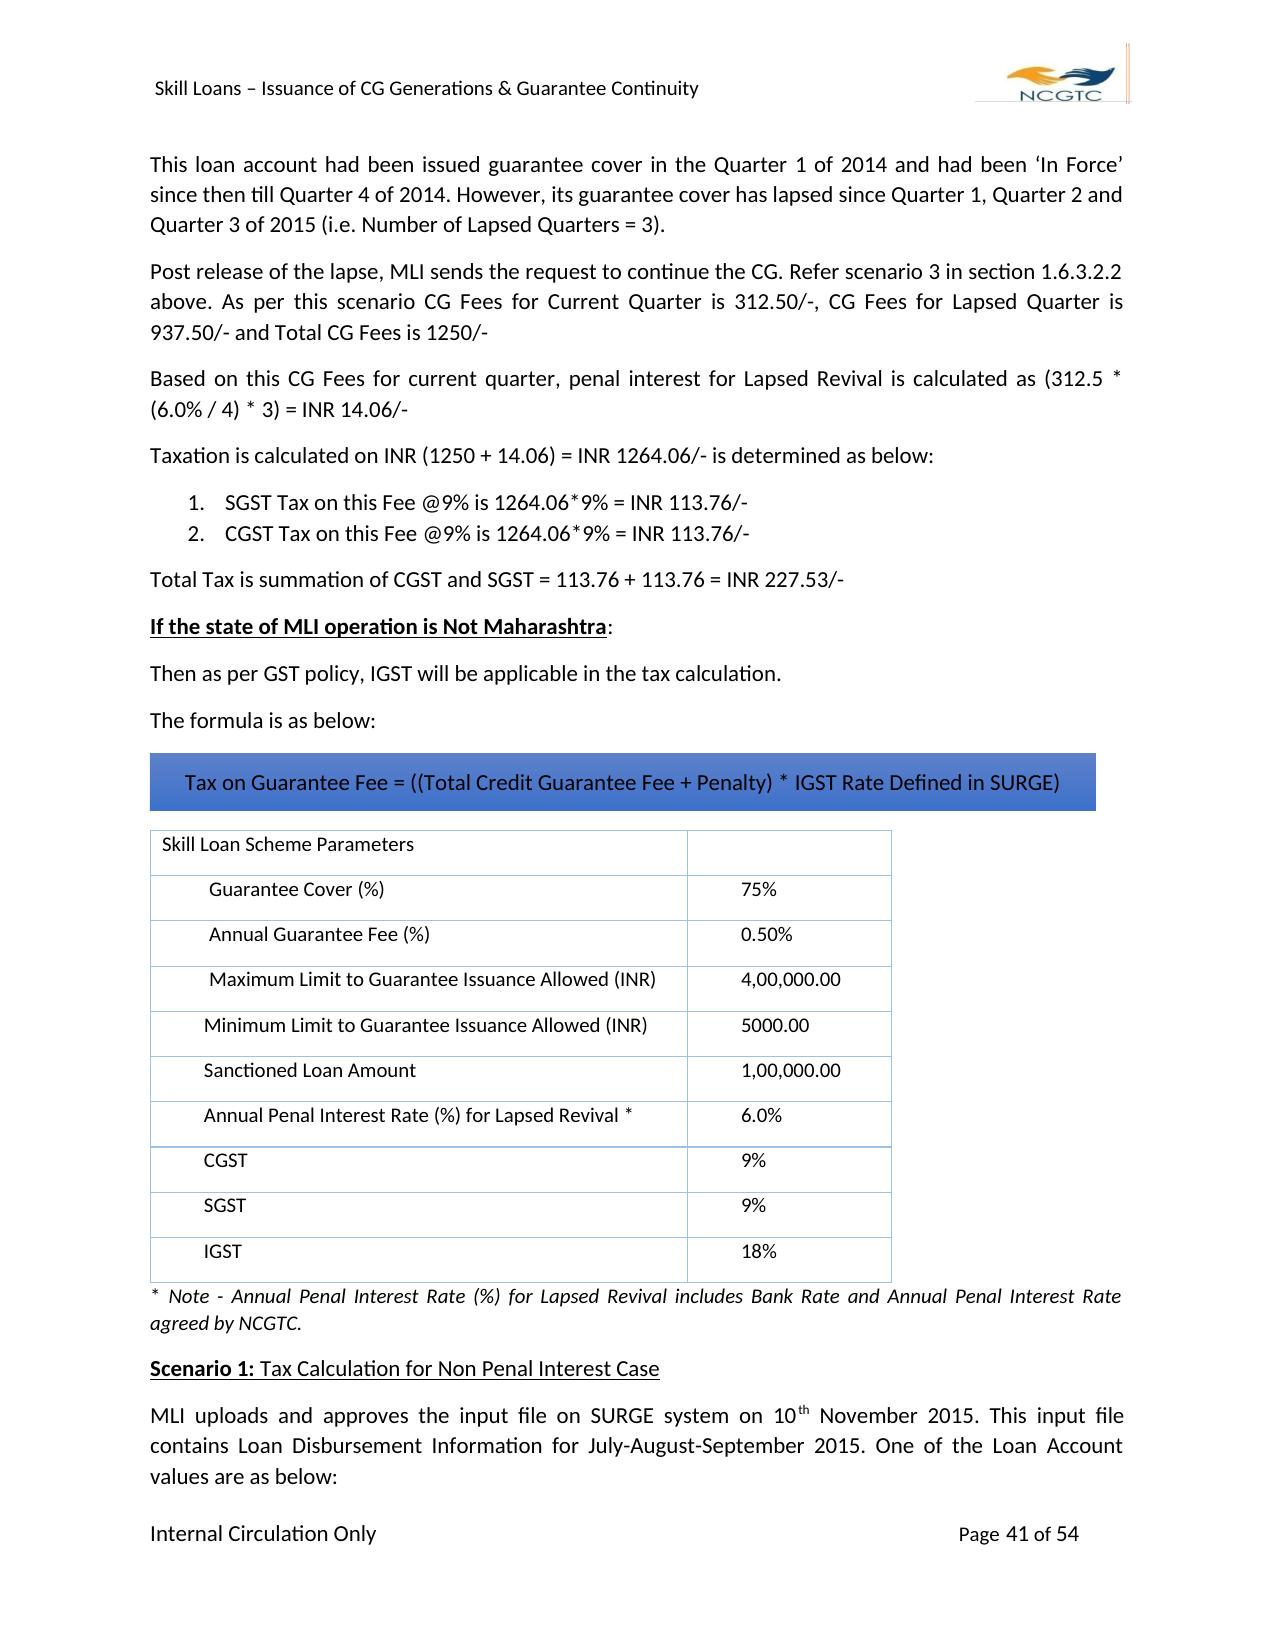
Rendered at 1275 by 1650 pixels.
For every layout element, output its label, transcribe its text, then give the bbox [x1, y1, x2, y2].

text Total Tax is summation of CGST and SGST = 113.76 + 113.76 = INR 227.53/- [150, 566, 1125, 594]
text The formula is as below: [150, 706, 1125, 734]
text Then as per GST policy, IGST will be applicable in the tax calculation. [150, 659, 1125, 687]
table_header [688, 831, 891, 875]
table_cell Annual Penal Interest Rate (%) for Lapsed Revival * [151, 1102, 687, 1146]
table_cell 0.50% [688, 921, 891, 966]
table_cell Guarantee Cover (%) [151, 876, 687, 920]
table_cell SGST [151, 1193, 687, 1237]
text Based on this CG Fees for current quarter, penal interest for Lapsed Revival is calculated as (312.5 * (6.0% / 4) * 3) = INR 14.06/- [150, 364, 1125, 423]
list CGST Tax on this Fee @9% is 1264.06*9% = INR 113.76/- [187, 519, 1125, 547]
table_cell 9% [688, 1193, 891, 1237]
table_cell 9% [688, 1148, 891, 1192]
picture [975, 43, 1133, 104]
table_cell Annual Guarantee Fee (%) [151, 921, 687, 966]
table_cell Minimum Limit to Guarantee Issuance Allowed (INR) [151, 1012, 687, 1056]
table_header Skill Loan Scheme Parameters [151, 831, 687, 875]
table_cell Maximum Limit to Guarantee Issuance Allowed (INR) [151, 967, 687, 1011]
text * Note - Annual Penal Interest Rate (%) for Lapsed Revival includes Bank Rate and Annual Penal Interest Rate agreed by NCGTC. [150, 1283, 1125, 1336]
text This loan account had been issued guarantee cover in the Quarter 1 of 2014 and had been ‘In Force’ since then till Quarter 4 of 2014. However, its guarantee cover has lapsed since Quarter 1, Quarter 2 and Quarter 3 of 2015 (i.e. Number of Lapsed Quarters = 3). [150, 150, 1125, 238]
table_cell 4,00,000.00 [688, 967, 891, 1011]
table_cell 6.0% [688, 1102, 891, 1146]
table_cell 75% [688, 876, 891, 920]
list SGST Tax on this Fee @9% is 1264.06*9% = INR 113.76/- [187, 488, 1125, 517]
table_cell 5000.00 [688, 1012, 891, 1056]
table_cell IGST [151, 1238, 687, 1282]
table_cell Sanctioned Loan Amount [151, 1057, 687, 1101]
text MLI uploads and approves the input file on SURGE system on 10th November 2015. This input file contains Loan Disbursement Information for July-August-September 2015. One of the Loan Account values are as below: [150, 1401, 1125, 1490]
text If the state of MLI operation is Not Maharashtra: [150, 612, 1125, 641]
table_cell 1,00,000.00 [688, 1057, 891, 1101]
text Taxation is calculated on INR (1250 + 14.06) = INR 1264.06/- is determined as below: [150, 442, 1125, 470]
table_cell CGST [151, 1148, 687, 1192]
table_cell 18% [688, 1238, 891, 1282]
text Post release of the lapse, MLI sends the request to continue the CG. Refer scenario 3 in section 1.6.3.2.2 above. As per this scenario CG Fees for Current Quarter is 312.50/-, CG Fees for Lapsed Quarter is 937.50/- and Total CG Fees is 1250/- [150, 257, 1125, 346]
text Scenario 1: Tax Calculation for Non Penal Interest Case [150, 1354, 1125, 1382]
